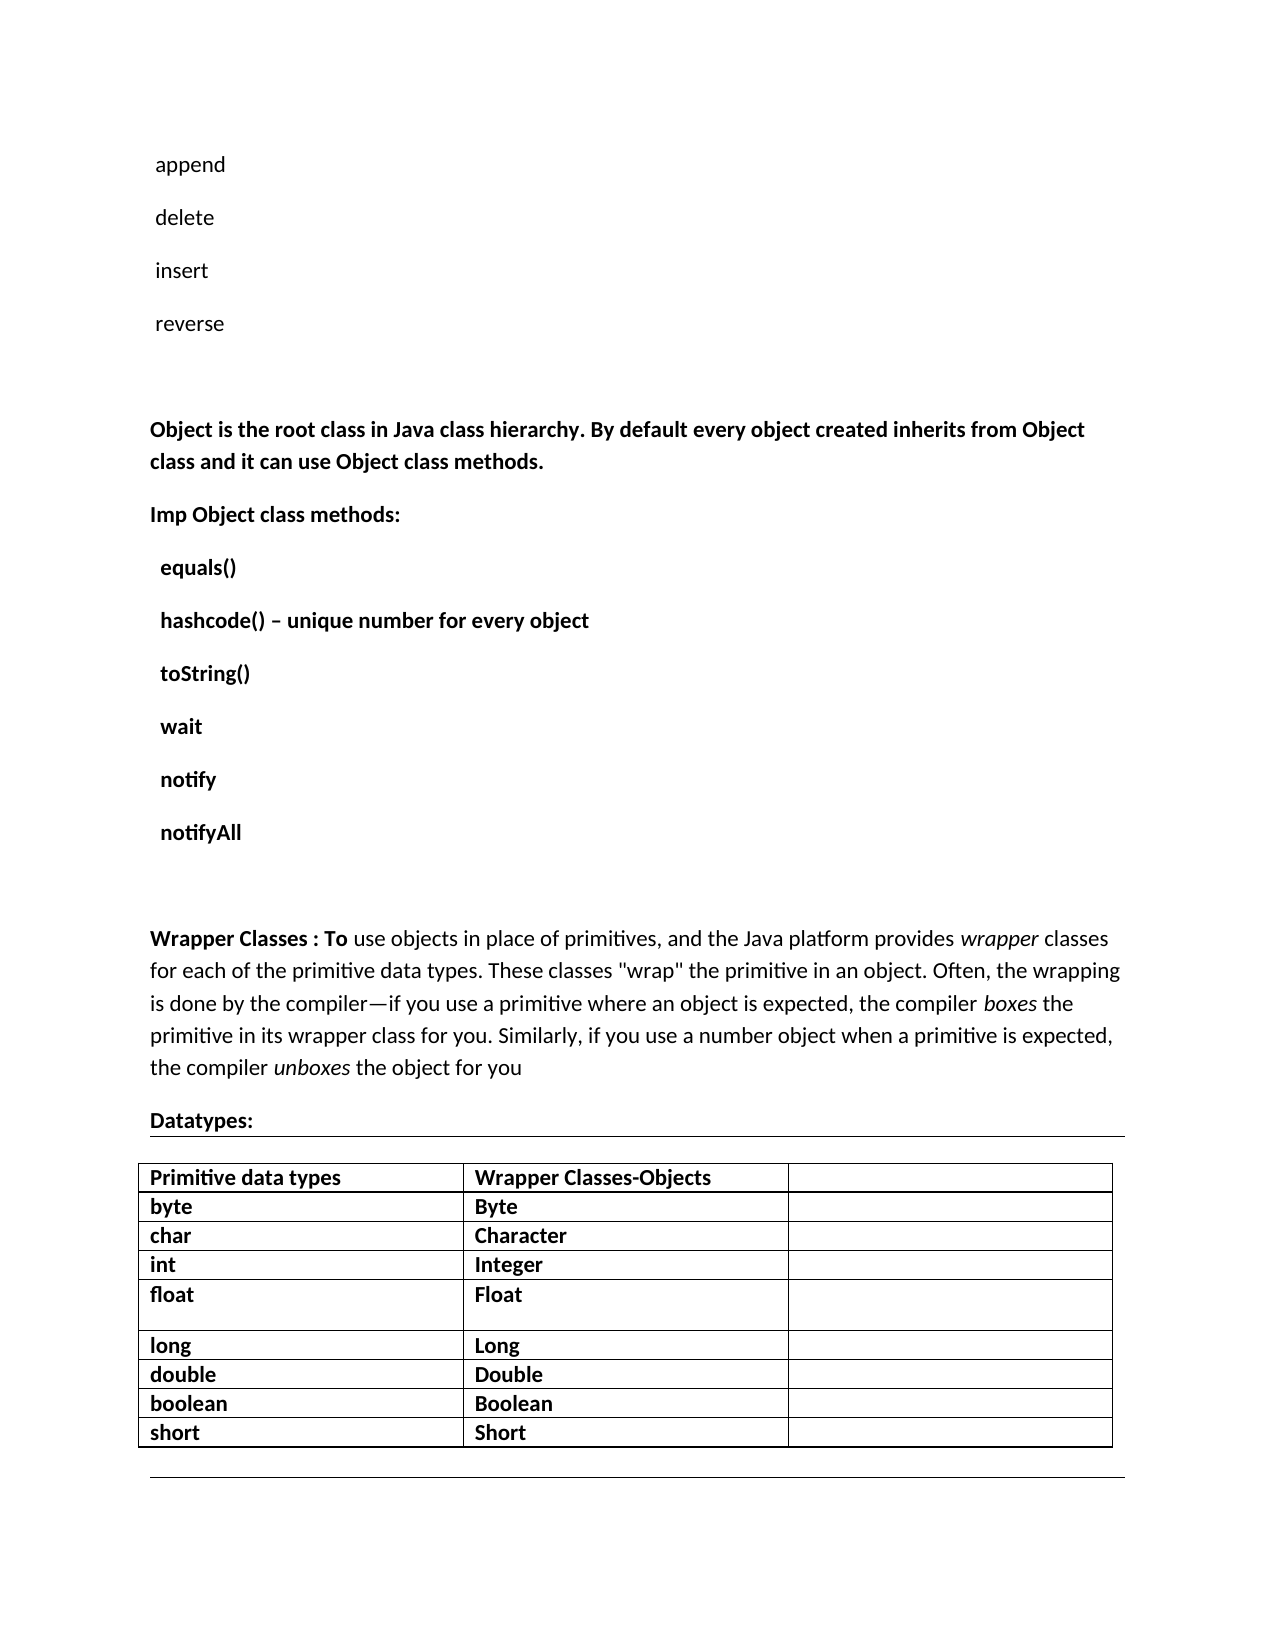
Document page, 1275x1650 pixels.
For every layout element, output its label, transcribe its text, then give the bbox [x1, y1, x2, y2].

text notify [150, 765, 1125, 793]
table_cell [789, 1193, 1112, 1221]
table_cell Boolean [464, 1389, 788, 1417]
text Imp Object class methods: [150, 500, 1125, 528]
table_cell Integer [464, 1251, 788, 1279]
text delete [150, 203, 1125, 231]
table_cell [789, 1251, 1112, 1279]
table_cell Long [464, 1331, 788, 1359]
table_cell byte [139, 1193, 463, 1221]
table_cell [789, 1280, 1112, 1330]
text hashcode() – unique number for every object [150, 606, 1125, 634]
table_cell [789, 1360, 1112, 1388]
table_header [789, 1164, 1112, 1191]
table_cell Float [464, 1280, 788, 1330]
table_cell char [139, 1222, 463, 1249]
text insert [150, 256, 1125, 284]
table_cell Short [464, 1418, 788, 1446]
table_cell [789, 1389, 1112, 1417]
text Datatypes: [150, 1106, 1125, 1136]
text Wrapper Classes : To use objects in place of primitives, and the Java platform provides wrapper classes for each of the primitive data types. These classes "wrap" the primitive in an object. Often, the wrapping is done by the compiler—if you use a primitive where an object is expected, the compiler boxes the primitive in its wrapper class for you. Similarly, if you use a number object when a primitive is expected, the compiler unboxes the object for you [150, 924, 1125, 1081]
table_header Wrapper Classes-Objects [464, 1164, 788, 1191]
text append [150, 150, 1125, 178]
table_cell long [139, 1331, 463, 1359]
text wait [150, 712, 1125, 740]
table_cell [789, 1331, 1112, 1359]
table_cell float [139, 1280, 463, 1330]
text notifyAll [150, 818, 1125, 846]
table_cell double [139, 1360, 463, 1388]
table_cell [789, 1222, 1112, 1249]
table_cell int [139, 1251, 463, 1279]
table_cell Double [464, 1360, 788, 1388]
text equals() [150, 553, 1125, 581]
table_cell Character [464, 1222, 788, 1249]
text reverse [150, 309, 1125, 337]
text toString() [150, 659, 1125, 687]
table_cell Byte [464, 1193, 788, 1221]
table_header Primitive data types [139, 1164, 463, 1191]
text Object is the root class in Java class hierarchy. By default every object created inherits from Object class and it can use Object class methods. [150, 415, 1125, 475]
table_cell short [139, 1418, 463, 1446]
table_cell [789, 1418, 1112, 1446]
table_cell boolean [139, 1389, 463, 1417]
